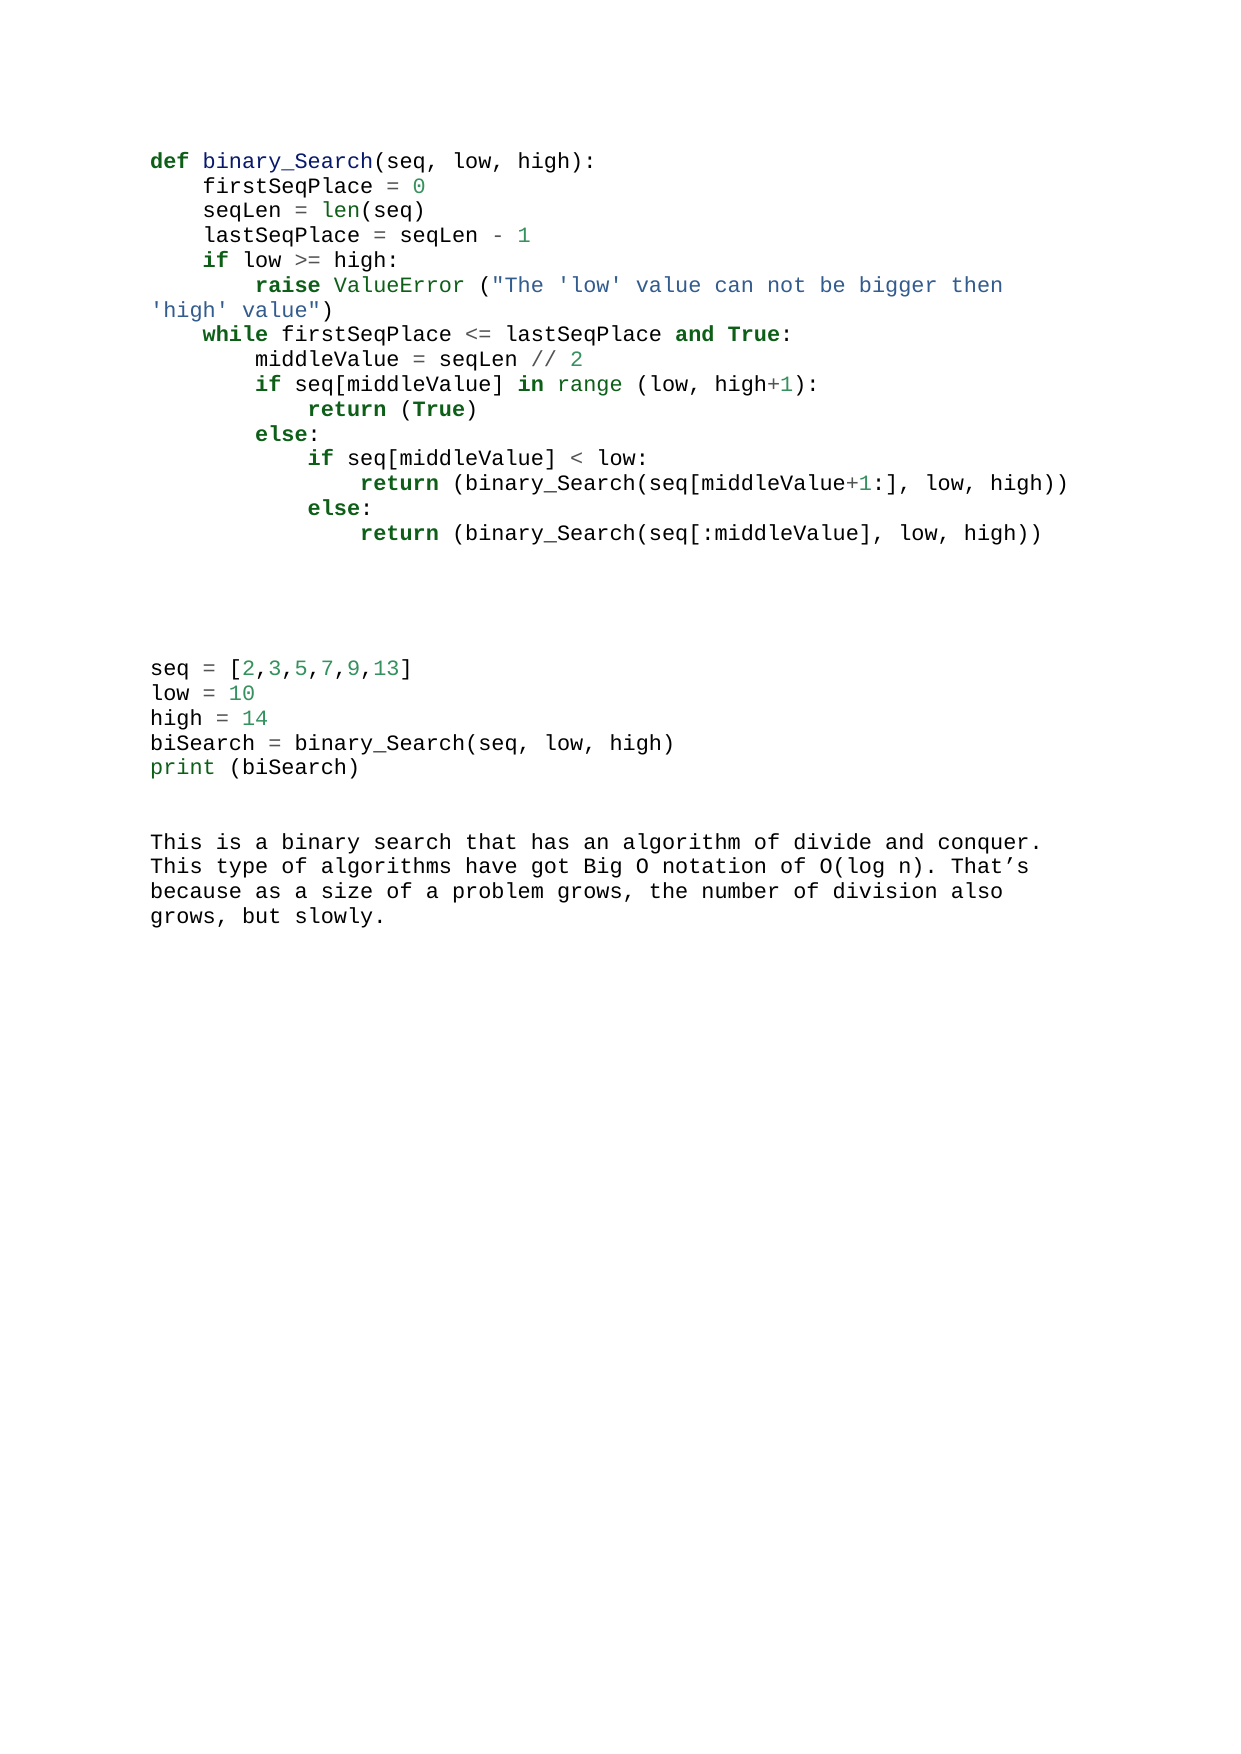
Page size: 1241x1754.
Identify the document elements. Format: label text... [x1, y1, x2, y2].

text high = 14 [150, 707, 1090, 732]
text seqLen = len(seq) [150, 199, 1090, 224]
text raise ValueError ("The 'low' value can not be bigger then 'high' value") [150, 274, 1090, 323]
text seq = [2,3,5,7,9,13] [150, 657, 1090, 682]
text firstSeqPlace = 0 [150, 175, 1090, 199]
text if seq[middleValue] < low: [150, 447, 1090, 472]
text while firstSeqPlace <= lastSeqPlace and True: [150, 323, 1090, 348]
text lastSeqPlace = seqLen - 1 [150, 224, 1090, 249]
text return (True) [150, 398, 1090, 423]
text def binary_Search(seq, low, high): [150, 150, 1090, 175]
text This is a binary search that has an algorithm of divide and conquer. This type of algorithms have got Big O notation of O(log n). That’s because as a size of a problem grows, the number of division also grows, but slowly. [150, 831, 1090, 930]
text return (binary_Search(seq[middleValue+1:], low, high)) [150, 472, 1090, 497]
text middleValue = seqLen // 2 [150, 348, 1090, 373]
text else: [150, 497, 1090, 522]
text return (binary_Search(seq[:middleValue], low, high)) [150, 522, 1090, 547]
text else: [150, 423, 1090, 447]
text low = 10 [150, 682, 1090, 707]
text if seq[middleValue] in range (low, high+1): [150, 373, 1090, 398]
text biSearch = binary_Search(seq, low, high) [150, 732, 1090, 756]
text print (biSearch) [150, 756, 1090, 781]
text if low >= high: [150, 249, 1090, 274]
